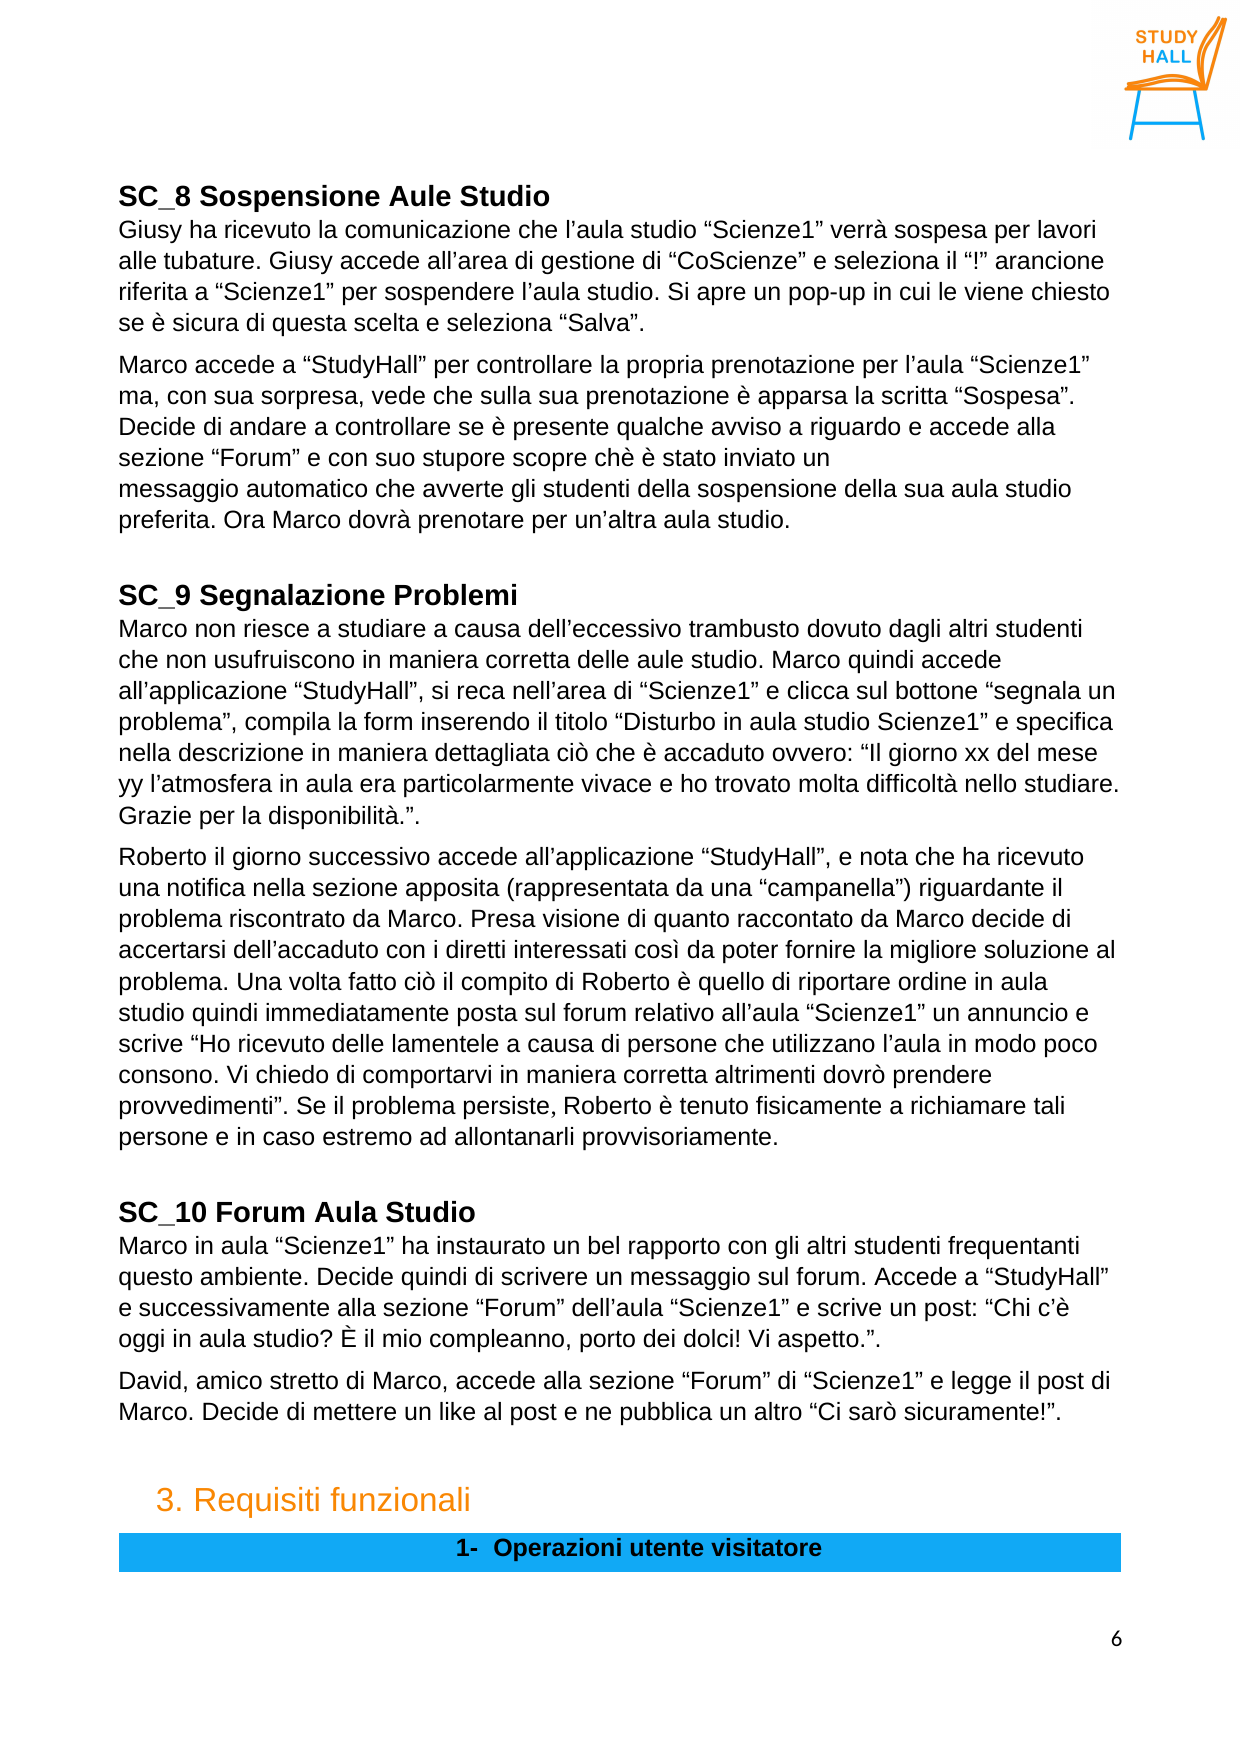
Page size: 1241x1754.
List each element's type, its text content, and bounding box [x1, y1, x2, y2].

list Requisiti funzionali [156, 1480, 1122, 1518]
text Roberto il giorno successivo accede all’applicazione “StudyHall”, e nota che ha ricevuto una notifica nella sezione apposita (rappresentata da una “campanella”) riguardante il problema riscontrato da Marco. Presa visione di quanto raccontato da Marco decide di accertarsi dell’accaduto con i diretti interessati così da poter fornire la migliore soluzione al problema. Una volta fatto ciò il compito di Roberto è quello di riportare ordine in aula studio quindi immediatamente posta sul forum relativo all’aula “Scienze1” un annuncio e scrive “Ho ricevuto delle lamentele a causa di persone che utilizzano l’aula in modo poco consono. Vi chiedo di comportarvi in maniera corretta altrimenti dovrò prendere provvedimenti”. Se il problema persiste, Roberto è tenuto fisicamente a richiamare tali persone e in caso estremo ad allontanarli provvisoriamente. [118, 842, 1122, 1151]
picture [1091, 0, 1241, 149]
text SC_8 Sospensione Aule Studio Giusy ha ricevuto la comunicazione che l’aula studio “Scienze1” verrà sospesa per lavori alle tubature. Giusy accede all’area di gestione di “CoScienze” e seleziona il “!” arancione riferita a “Scienze1” per sospendere l’aula studio. Si apre un pop-up in cui le viene chiesto se è sicura di questa scelta e seleziona “Salva”. [118, 148, 1122, 337]
text Marco accede a “StudyHall” per controllare la propria prenotazione per l’aula “Scienze1” ma, con sua sorpresa, vede che sulla sua prenotazione è apparsa la scritta “Sospesa”. Decide di andare a controllare se è presente qualche avviso a riguardo e accede alla sezione “Forum” e con suo stupore scopre chè è stato inviato un messaggio automatico che avverte gli studenti della sospensione della sua aula studio preferita. Ora Marco dovrà prenotare per un’altra aula studio. [118, 350, 1122, 534]
text SC_10 Forum Aula Studio Marco in aula “Scienze1” ha instaurato un bel rapporto con gli altri studenti frequentanti questo ambiente. Decide quindi di scrivere un messaggio sul forum. Accede a “StudyHall” e successivamente alla sezione “Forum” dell’aula “Scienze1” e scrive un post: “Chi c’è oggi in aula studio? È il mio compleanno, porto dei dolci! Vi aspetto.”. [118, 1164, 1122, 1353]
text SC_9 Segnalazione Problemi Marco non riesce a studiare a causa dell’eccessivo trambusto dovuto dagli altri studenti che non usufruiscono in maniera corretta delle aule studio. Marco quindi accede all’applicazione “StudyHall”, si reca nell’area di “Scienze1” e clicca sul bottone “segnala un problema”, compila la form inserendo il titolo “Disturbo in aula studio Scienze1” e specifica nella descrizione in maniera dettagliata ciò che è accaduto ovvero: “Il giorno xx del mese yy l’atmosfera in aula era particolarmente vivace e ho trovato molta difficoltà nello studiare. Grazie per la disponibilità.”. [118, 547, 1122, 829]
text David, amico stretto di Marco, accede alla sezione “Forum” di “Scienze1” e legge il post di Marco. Decide di mettere un like al post e ne pubblica un altro “Ci sarò sicuramente!”. [118, 1366, 1122, 1426]
table_header Operazioni utente visitatore [119, 1533, 1121, 1572]
